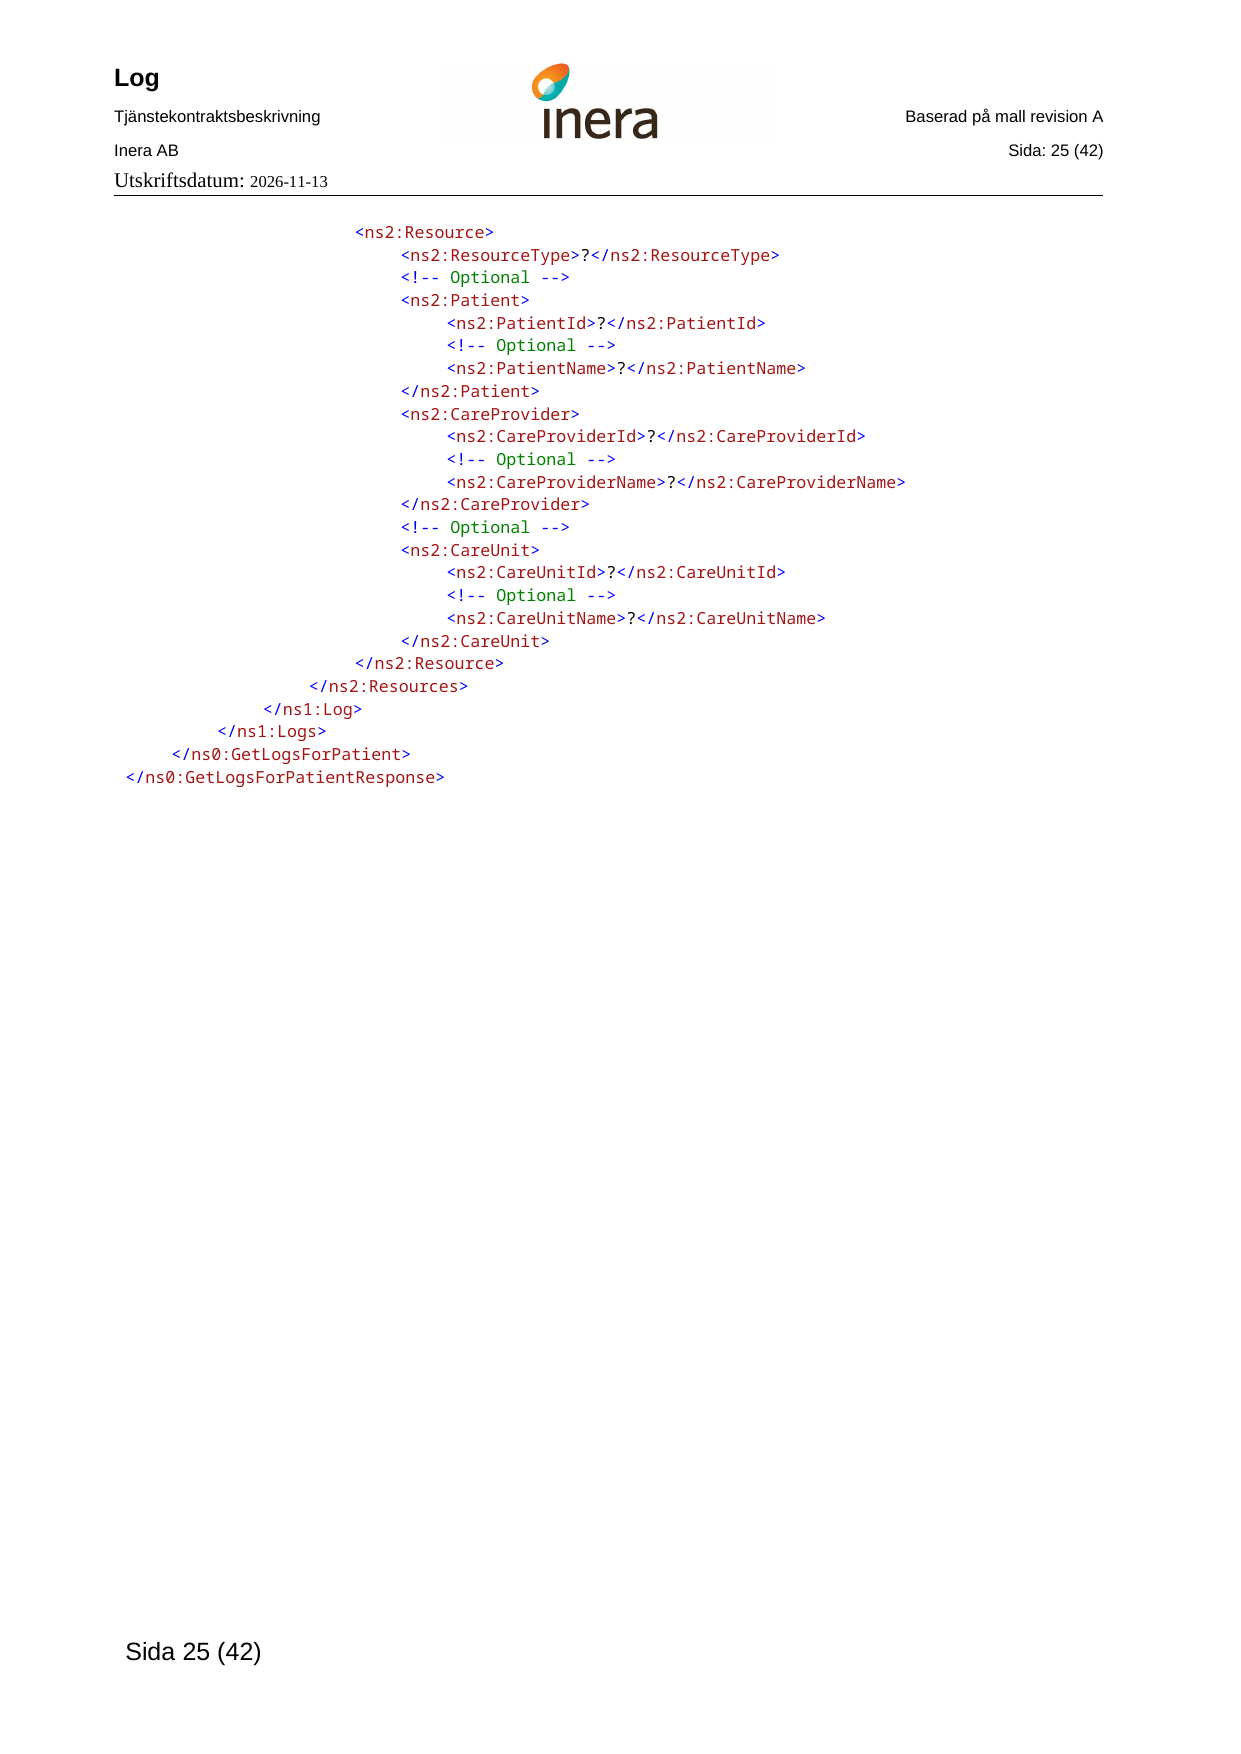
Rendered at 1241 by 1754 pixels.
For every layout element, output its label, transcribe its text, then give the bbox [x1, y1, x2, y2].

text </ns2:Resource> [354, 652, 1115, 675]
text <ns2:Resource> [354, 221, 1115, 243]
text <ns2:PatientName>?</ns2:PatientName> [446, 357, 1115, 379]
text </ns2:Resources> [308, 675, 1115, 697]
text <ns2:CareProviderId>?</ns2:CareProviderId> [446, 425, 1115, 448]
text </ns1:Log> [263, 697, 1115, 720]
text <!-- Optional --> [446, 584, 1115, 607]
text </ns2:CareUnit> [400, 629, 1115, 652]
text <!-- Optional --> [446, 448, 1115, 470]
text <ns2:CareUnitName>?</ns2:CareUnitName> [446, 607, 1115, 629]
text <!-- Optional --> [446, 334, 1115, 357]
text </ns0:GetLogsForPatientResponse> [125, 766, 1115, 788]
text <ns2:PatientId>?</ns2:PatientId> [446, 311, 1115, 334]
text <ns2:ResourceType>?</ns2:ResourceType> [400, 243, 1115, 266]
text </ns0:GetLogsForPatient> [171, 743, 1115, 766]
text <ns2:CareProvider> [400, 402, 1115, 425]
picture [439, 63, 777, 139]
text </ns2:Patient> [400, 379, 1115, 402]
text </ns1:Logs> [217, 720, 1115, 743]
text <!-- Optional --> [400, 266, 1115, 289]
text <ns2:CareUnit> [400, 538, 1115, 561]
text <ns2:Patient> [400, 289, 1115, 311]
text <ns2:CareProviderName>?</ns2:CareProviderName> [446, 470, 1115, 493]
text <!-- Optional --> [400, 516, 1115, 538]
text <ns2:CareUnitId>?</ns2:CareUnitId> [446, 561, 1115, 584]
text </ns2:CareProvider> [400, 493, 1115, 516]
